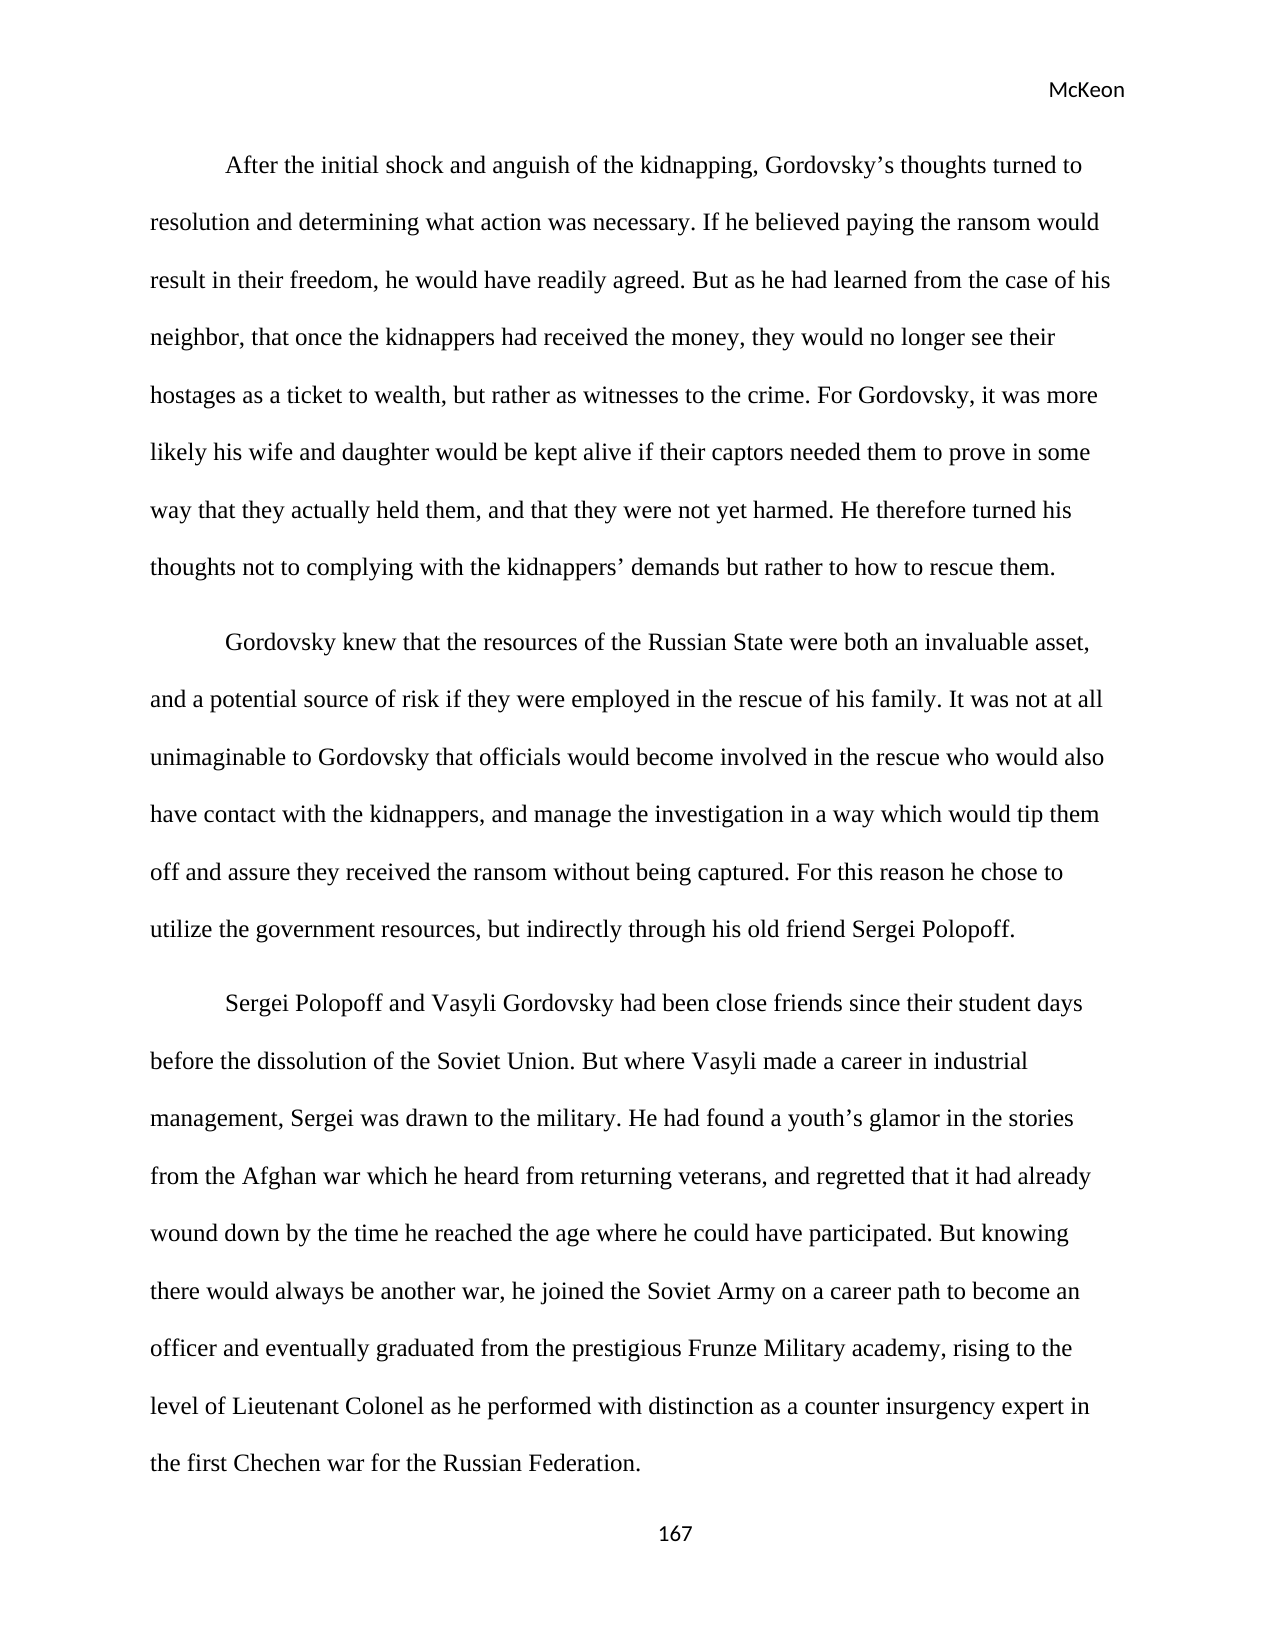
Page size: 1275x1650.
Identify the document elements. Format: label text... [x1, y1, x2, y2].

text After the initial shock and anguish of the kidnapping, Gordovsky’s thoughts turned to resolution and determining what action was necessary. If he believed paying the ransom would result in their freedom, he would have readily agreed. But as he had learned from the case of his neighbor, that once the kidnappers had received the money, they would no longer see their hostages as a ticket to wealth, but rather as witnesses to the crime. For Gordovsky, it was more likely his wife and daughter would be kept alive if their captors needed them to prove in some way that they actually held them, and that they were not yet harmed. He therefore turned his thoughts not to complying with the kidnappers’ demands but rather to how to rescue them. [150, 150, 1125, 581]
text Sergei Polopoff and Vasyli Gordovsky had been close friends since their student days before the dissolution of the Soviet Union. But where Vasyli made a career in industrial management, Sergei was drawn to the military. He had found a youth’s glamor in the stories from the Afghan war which he heard from returning veterans, and regretted that it had already wound down by the time he reached the age where he could have participated. But knowing there would always be another war, he joined the Soviet Army on a career path to become an officer and eventually graduated from the prestigious Frunze Military academy, rising to the level of Lieutenant Colonel as he performed with distinction as a counter insurgency expert in the first Chechen war for the Russian Federation. [150, 988, 1125, 1477]
text Gordovsky knew that the resources of the Russian State were both an invaluable asset, and a potential source of risk if they were employed in the rescue of his family. It was not at all unimaginable to Gordovsky that officials would become involved in the rescue who would also have contact with the kidnappers, and manage the investigation in a way which would tip them off and assure they received the ransom without being captured. For this reason he chose to utilize the government resources, but indirectly through his old friend Sergei Polopoff. [150, 627, 1125, 943]
